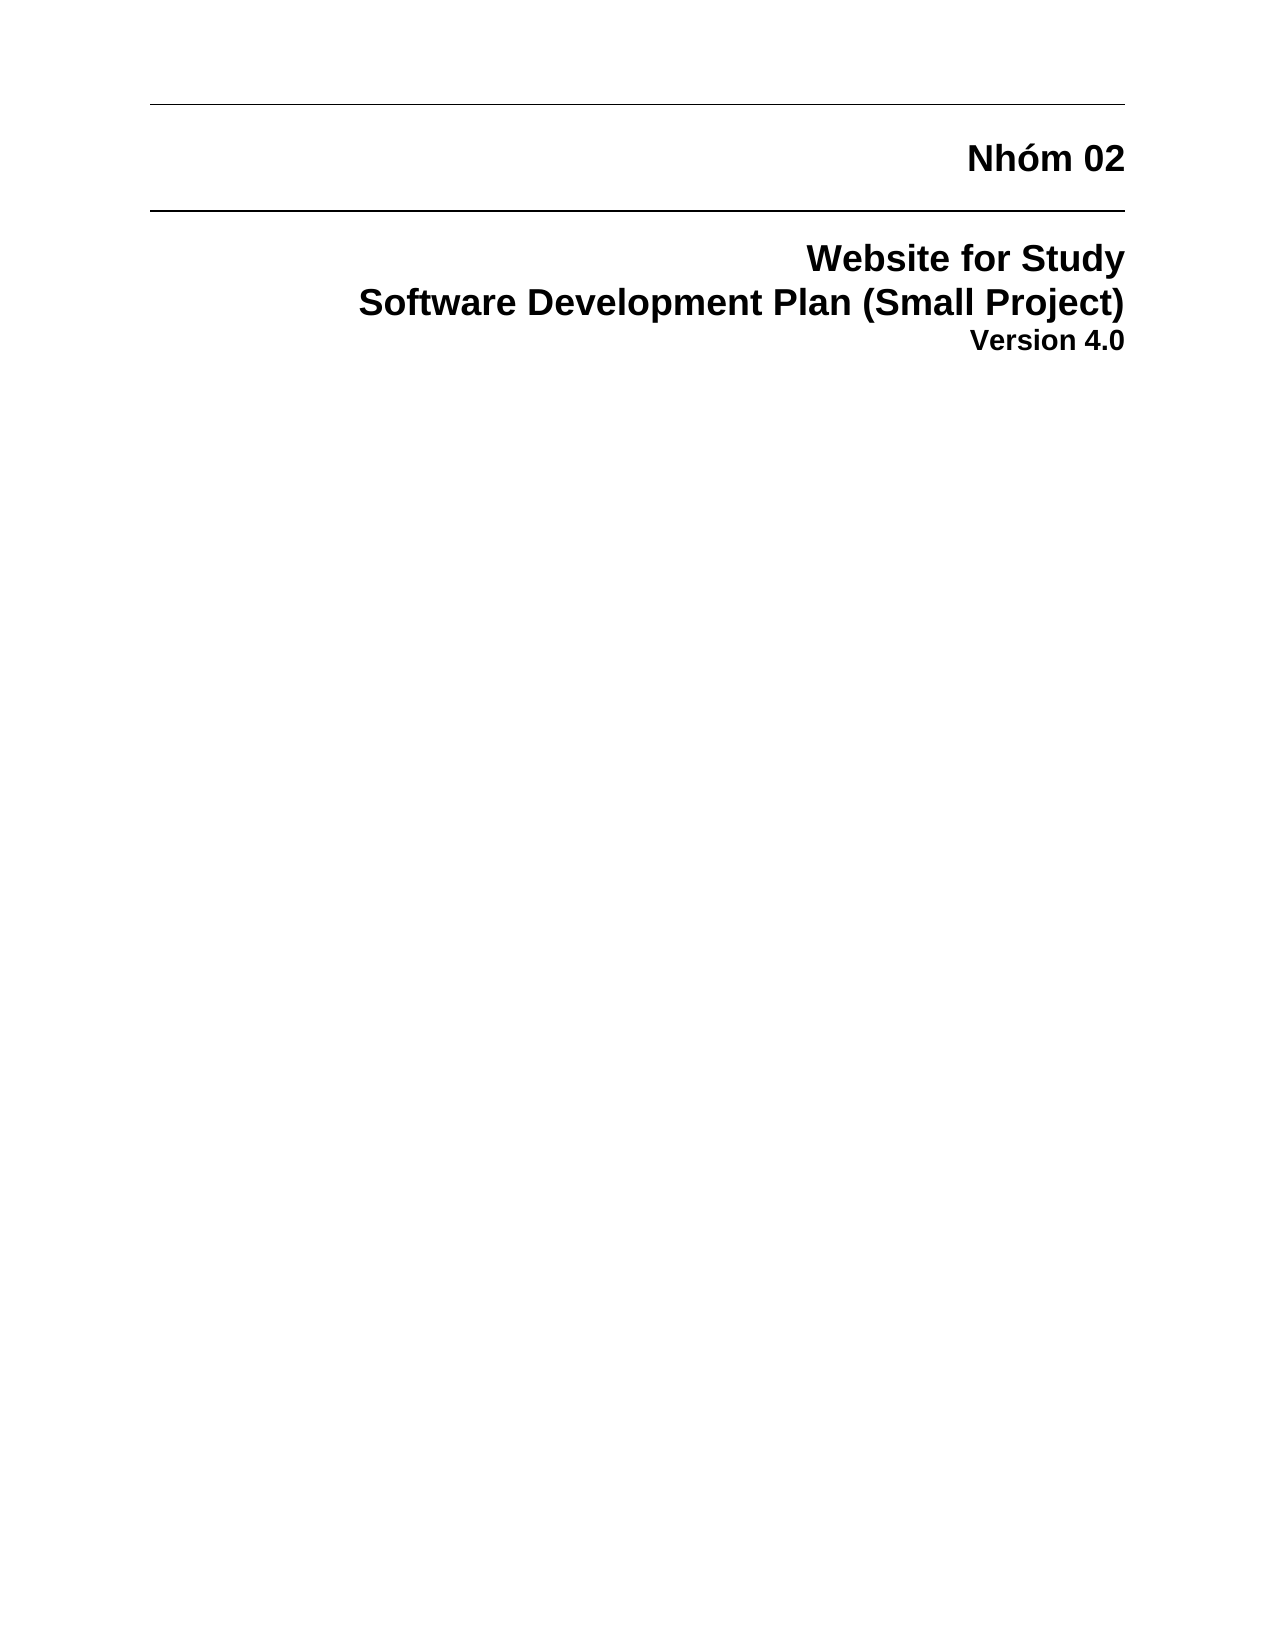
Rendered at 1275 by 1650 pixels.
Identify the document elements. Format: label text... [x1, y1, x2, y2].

title Website for Study [150, 237, 1125, 280]
title Version 4.0 [150, 323, 1125, 356]
